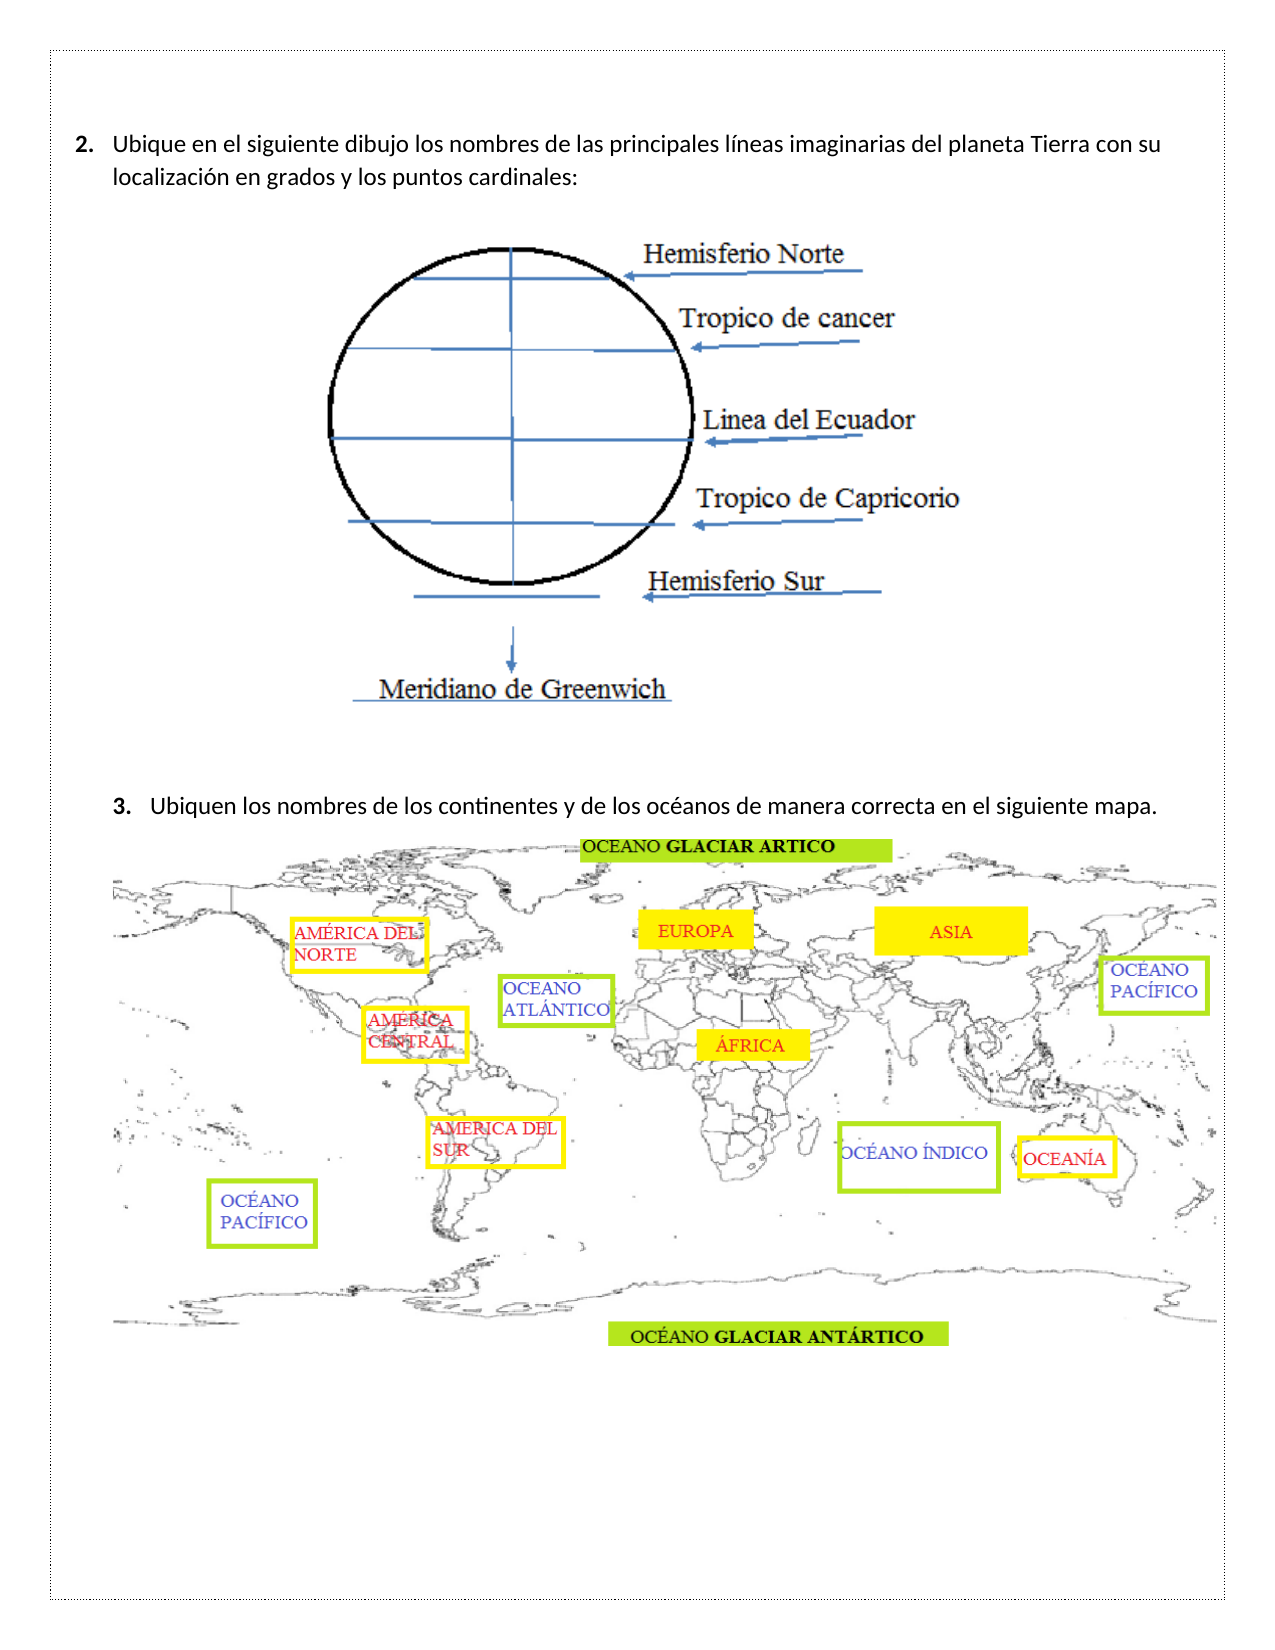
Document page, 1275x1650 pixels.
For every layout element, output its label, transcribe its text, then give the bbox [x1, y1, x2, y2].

picture [112, 839, 1218, 1346]
list Ubiquen los nombres de los continentes y de los océanos de manera correcta en el siguiente mapa. [112, 790, 1200, 821]
list Ubique en el siguiente dibujo los nombres de las principales líneas imaginarias del planeta Tierra con su localización en grados y los puntos cardinales: [75, 128, 1200, 191]
picture [112, 210, 1004, 766]
